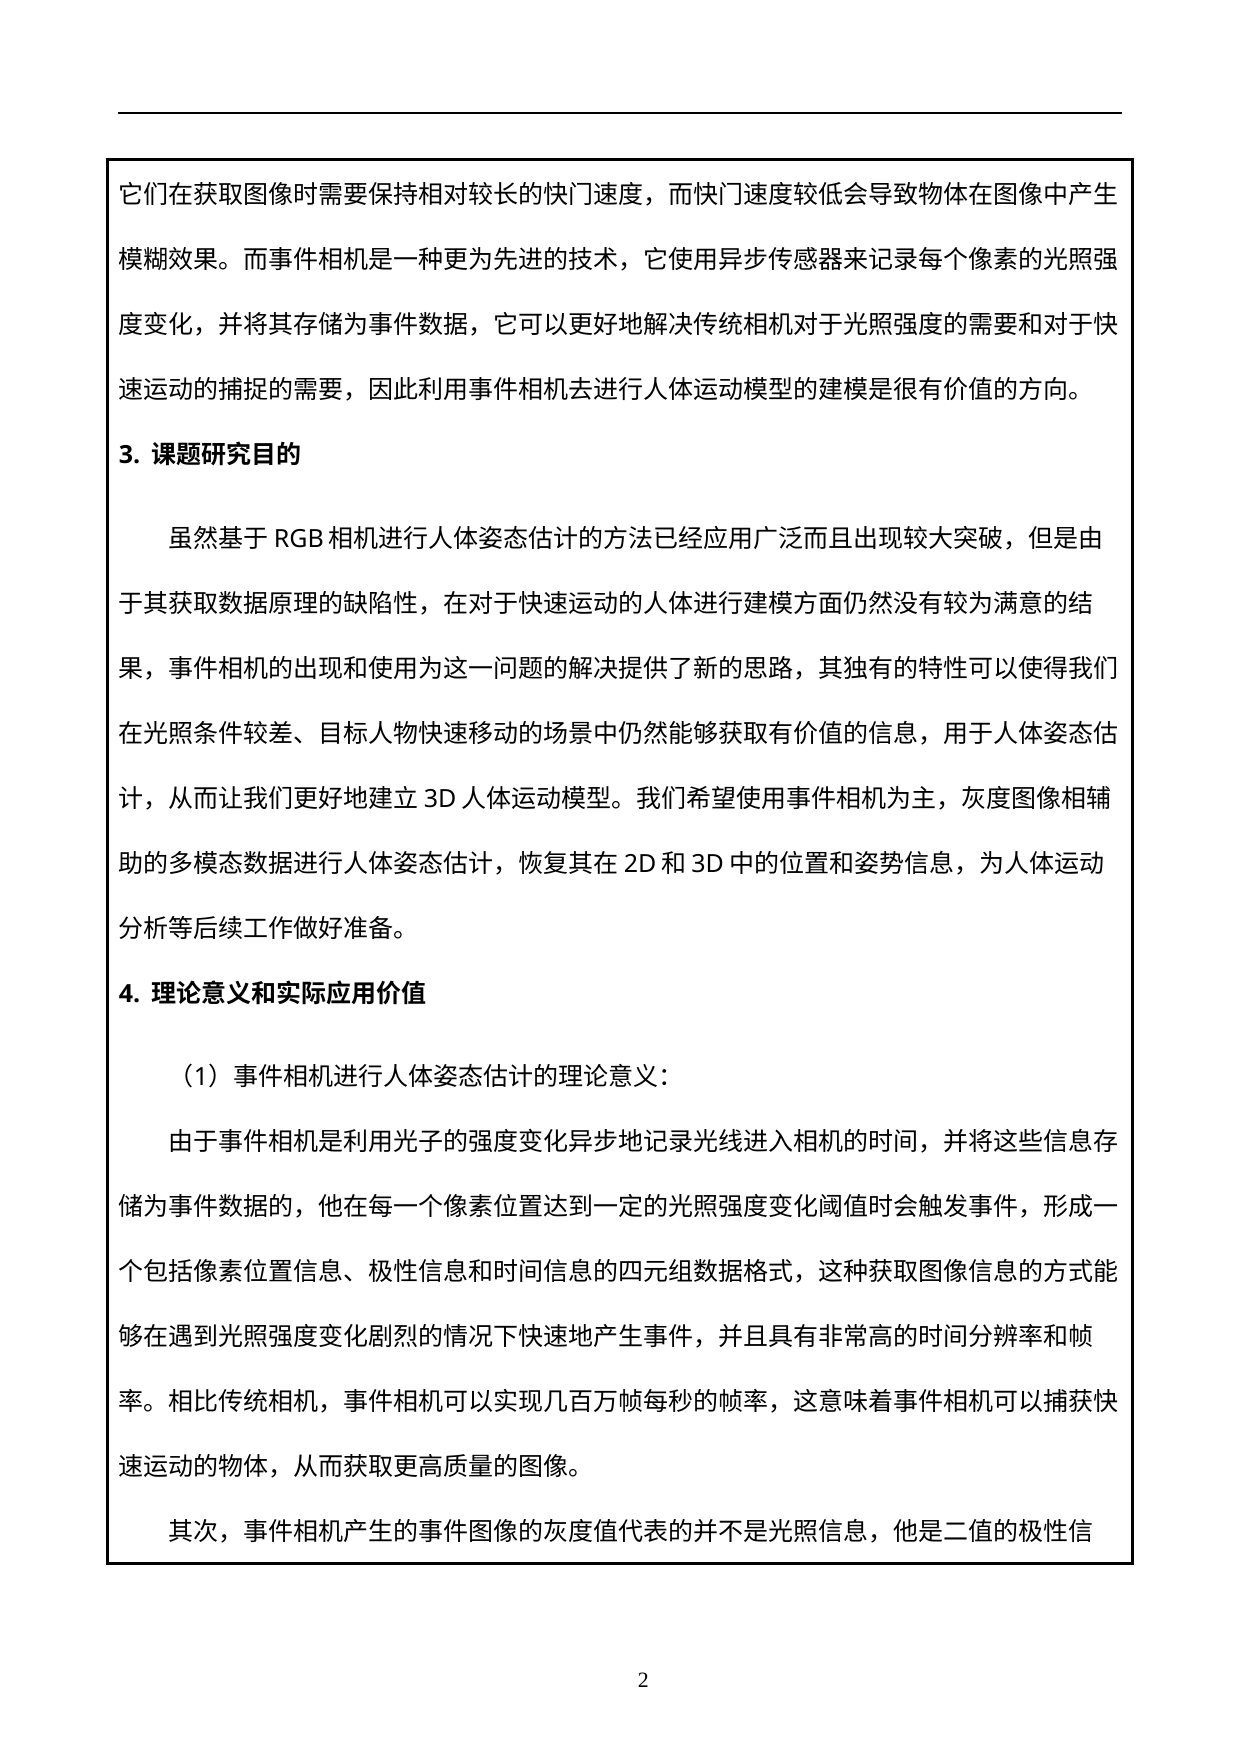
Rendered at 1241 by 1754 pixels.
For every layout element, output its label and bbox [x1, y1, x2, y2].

table_header [109, 161, 1131, 1562]
